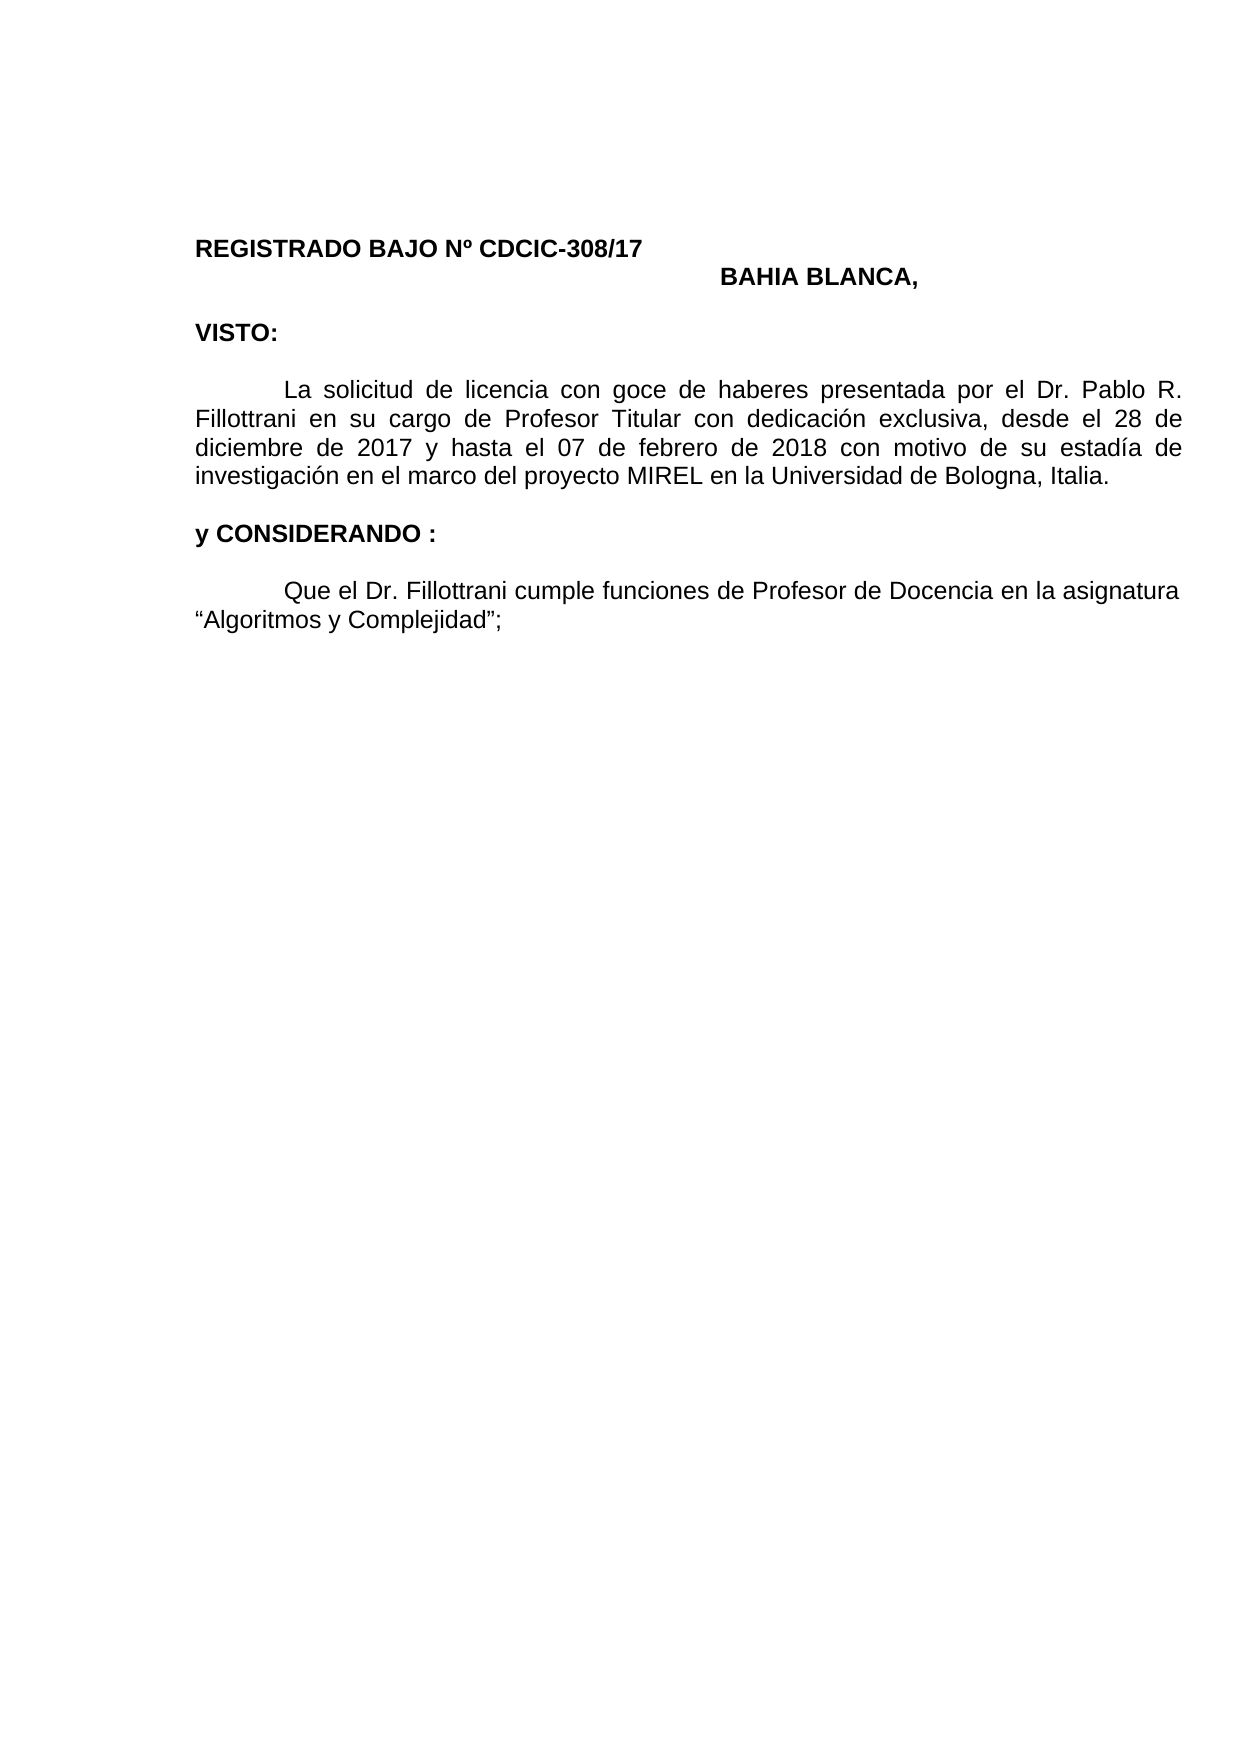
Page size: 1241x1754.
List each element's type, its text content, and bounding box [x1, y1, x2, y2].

text Que el Dr. Fillottrani cumple funciones de Profesor de Docencia en la asignatura “Algoritmos y Complejidad”; [195, 576, 1181, 634]
text BAHIA BLANCA, [195, 263, 1181, 290]
text REGISTRADO BAJO Nº CDCIC-308/17 [195, 236, 1181, 263]
text VISTO: [195, 317, 1181, 346]
text La solicitud de licencia con goce de haberes presentada por el Dr. Pablo R. Fillottrani en su cargo de Profesor Titular con dedicación exclusiva, desde el 28 de diciembre de 2017 y hasta el 07 de febrero de 2018 con motivo de su estadía de investigación en el marco del proyecto MIREL en la Universidad de Bologna, Italia. [195, 375, 1184, 490]
text y CONSIDERANDO : [195, 519, 1184, 547]
